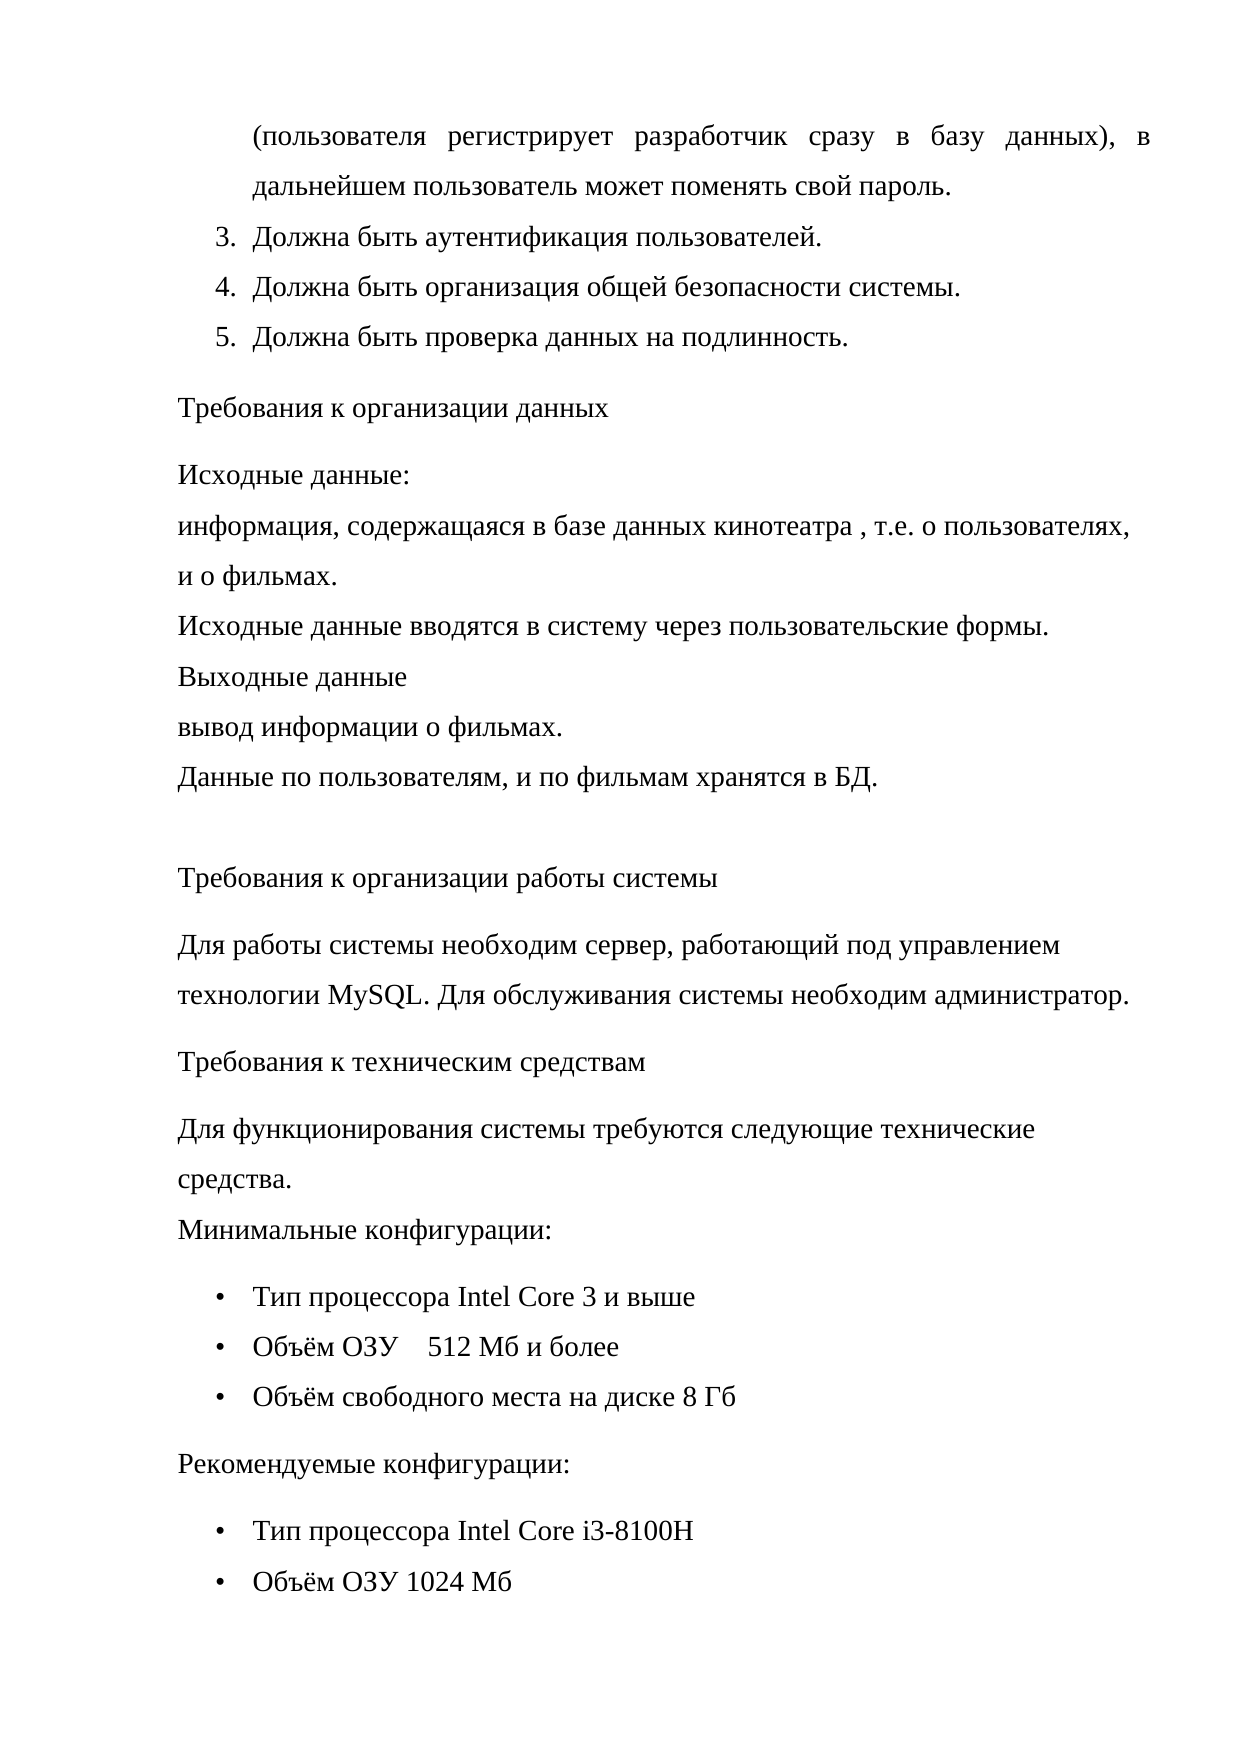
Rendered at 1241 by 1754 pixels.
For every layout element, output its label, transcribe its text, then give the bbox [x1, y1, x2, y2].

text Данные по пользователям, и по фильмам хранятся в БД. [177, 759, 1152, 793]
text Требования к организации работы системы [177, 860, 1152, 893]
text Исходные данные: [177, 457, 1152, 491]
text Требования к организации данных [177, 391, 1152, 424]
list Тип процессора Intel Сore i3-8100H [215, 1513, 1152, 1547]
text Требования к техническим средствам [177, 1044, 1152, 1078]
list Объём ОЗУ 512 Мб и более [215, 1329, 1152, 1363]
list Объём свободного места на диске 8 Гб [215, 1379, 1152, 1413]
text Для работы системы необходим сервер, работающий под управлением технологии MySQL. Для обслуживания системы необходим администратор. [177, 927, 1152, 1011]
text вывод информации о фильмах. [177, 709, 1152, 743]
list Должна быть аутентификация пользователей. [215, 219, 1152, 252]
list Должна быть проверка данных на подлинность. [215, 319, 1152, 353]
list Объём ОЗУ 1024 Мб [215, 1564, 1152, 1597]
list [215, 118, 1152, 202]
text Выходные данные [177, 659, 1152, 692]
list Должна быть организация общей безопасности системы. [215, 269, 1152, 303]
text Для функционирования системы требуются следующие технические средства. Минимальные конфигурации: [177, 1111, 1152, 1245]
text Исходные данные вводятся в систему через пользовательские формы. [177, 608, 1152, 642]
text Рекомендуемые конфигурации: [177, 1446, 1152, 1480]
list Тип процессора Intel Core 3 и выше [215, 1279, 1152, 1312]
text информация, содержащаяся в базе данных кинотеатра , т.е. о пользователях, и о фильмах. [177, 508, 1152, 592]
